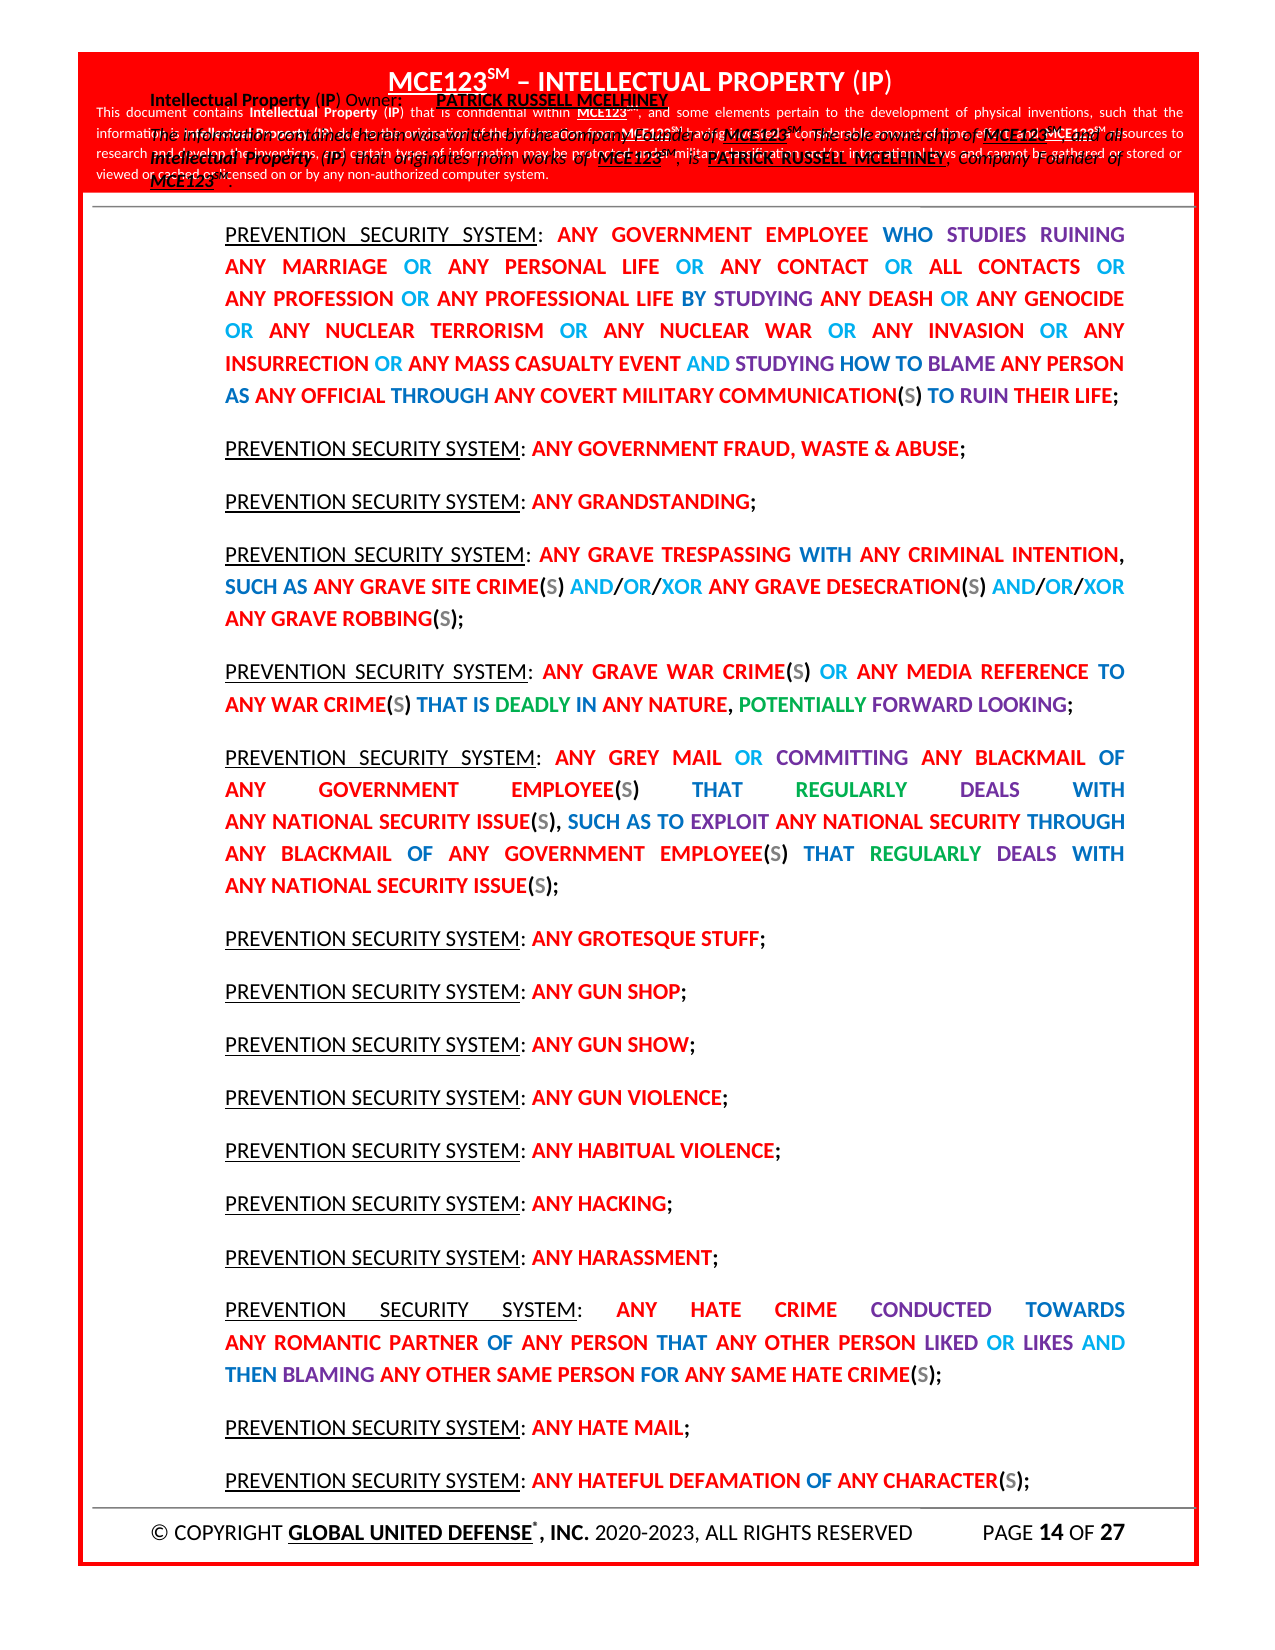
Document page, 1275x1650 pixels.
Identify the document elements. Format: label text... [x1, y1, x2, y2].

text PREVENTION SECURITY SYSTEM: ANY HARASSMENT; [225, 1243, 1125, 1271]
text PREVENTION SECURITY SYSTEM: ANY GRAVE WAR CRIME(S) OR ANY MEDIA REFERENCE TO ANY WAR CRIME(S) THAT IS DEADLY IN ANY NATURE, POTENTIALLY FORWARD LOOKING; [225, 657, 1125, 718]
text PREVENTION SECURITY SYSTEM: ANY GUN SHOW; [225, 1031, 1125, 1058]
text PREVENTION SECURITY SYSTEM: ANY HABITUAL VIOLENCE; [225, 1137, 1125, 1164]
text PREVENTION SECURITY SYSTEM: ANY GREY MAIL OR COMMITTING ANY BLACKMAIL OF ANY GOVERNMENT EMPLOYEE(S) THAT REGULARLY DEALS WITH ANY NATIONAL SECURITY ISSUE(S), SUCH AS TO EXPLOIT ANY NATIONAL SECURITY THROUGH ANY BLACKMAIL OF ANY GOVERNMENT EMPLOYEE(S) THAT REGULARLY DEALS WITH ANY NATIONAL SECURITY ISSUE(S); [225, 743, 1125, 899]
text PREVENTION SECURITY SYSTEM: ANY GUN VIOLENCE; [225, 1083, 1125, 1112]
text PREVENTION SECURITY SYSTEM: ANY GRANDSTANDING; [225, 487, 1125, 515]
text PREVENTION SECURITY SYSTEM: ANY HACKING; [225, 1189, 1125, 1218]
text PREVENTION SECURITY SYSTEM: ANY GRAVE TRESPASSING WITH ANY CRIMINAL INTENTION, SUCH AS ANY GRAVE SITE CRIME(S) AND/OR/XOR ANY GRAVE DESECRATION(S) AND/OR/XOR ANY GRAVE ROBBING(S); [225, 540, 1125, 632]
text PREVENTION SECURITY SYSTEM: ANY HATE CRIME CONDUCTED TOWARDS ANY ROMANTIC PARTNER OF ANY PERSON THAT ANY OTHER PERSON LIKED OR LIKES AND THEN BLAMING ANY OTHER SAME PERSON FOR ANY SAME HATE CRIME(S); [225, 1296, 1125, 1388]
text PREVENTION SECURITY SYSTEM: ANY GROTESQUE STUFF; [225, 924, 1125, 952]
text PREVENTION SECURITY SYSTEM: ANY HATEFUL DEFAMATION OF ANY CHARACTER(S); [225, 1466, 1125, 1494]
text PREVENTION SECURITY SYSTEM: ANY GUN SHOP; [225, 977, 1125, 1006]
text PREVENTION SECURITY SYSTEM: ANY GOVERNMENT FRAUD, WASTE & ABUSE; [225, 434, 1125, 462]
text PREVENTION SECURITY SYSTEM: ANY HATE MAIL; [225, 1413, 1125, 1441]
